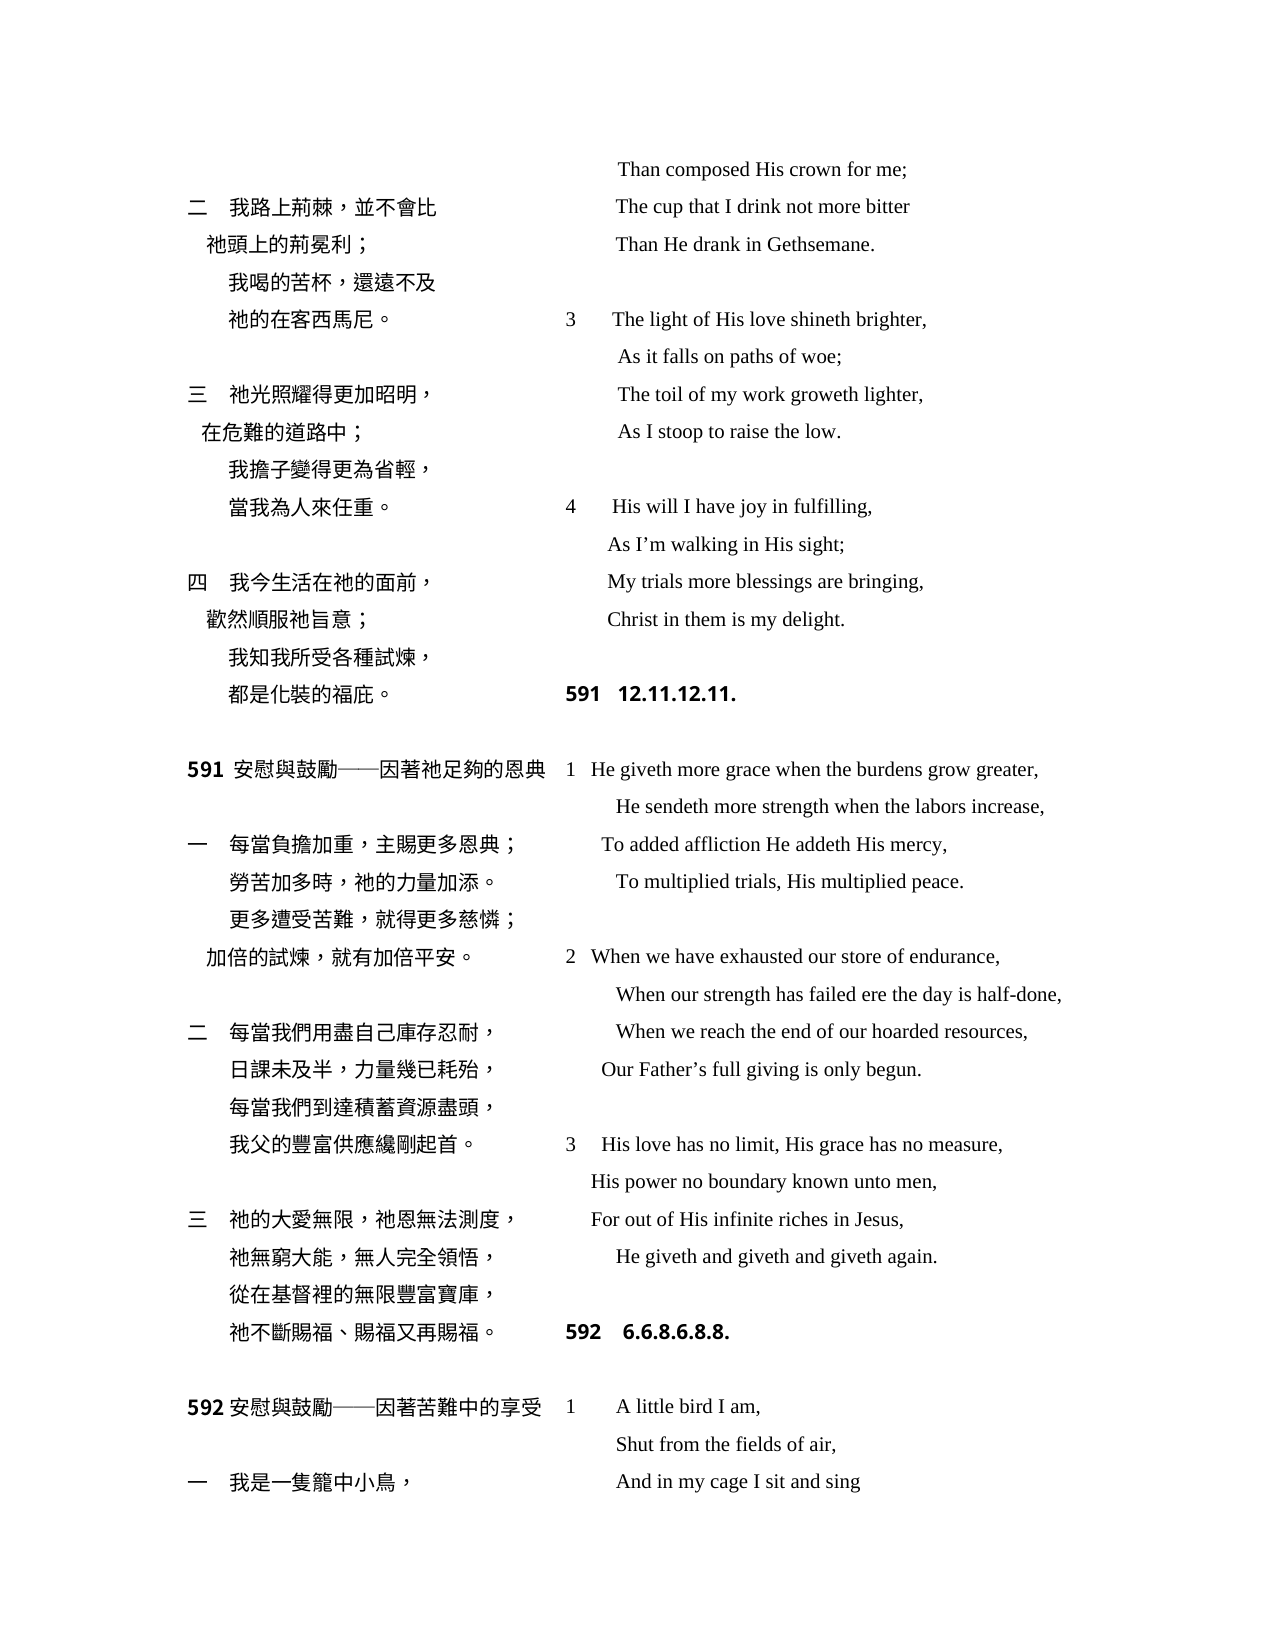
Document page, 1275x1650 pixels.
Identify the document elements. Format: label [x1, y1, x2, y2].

table_header [185, 150, 562, 1500]
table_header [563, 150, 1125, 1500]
